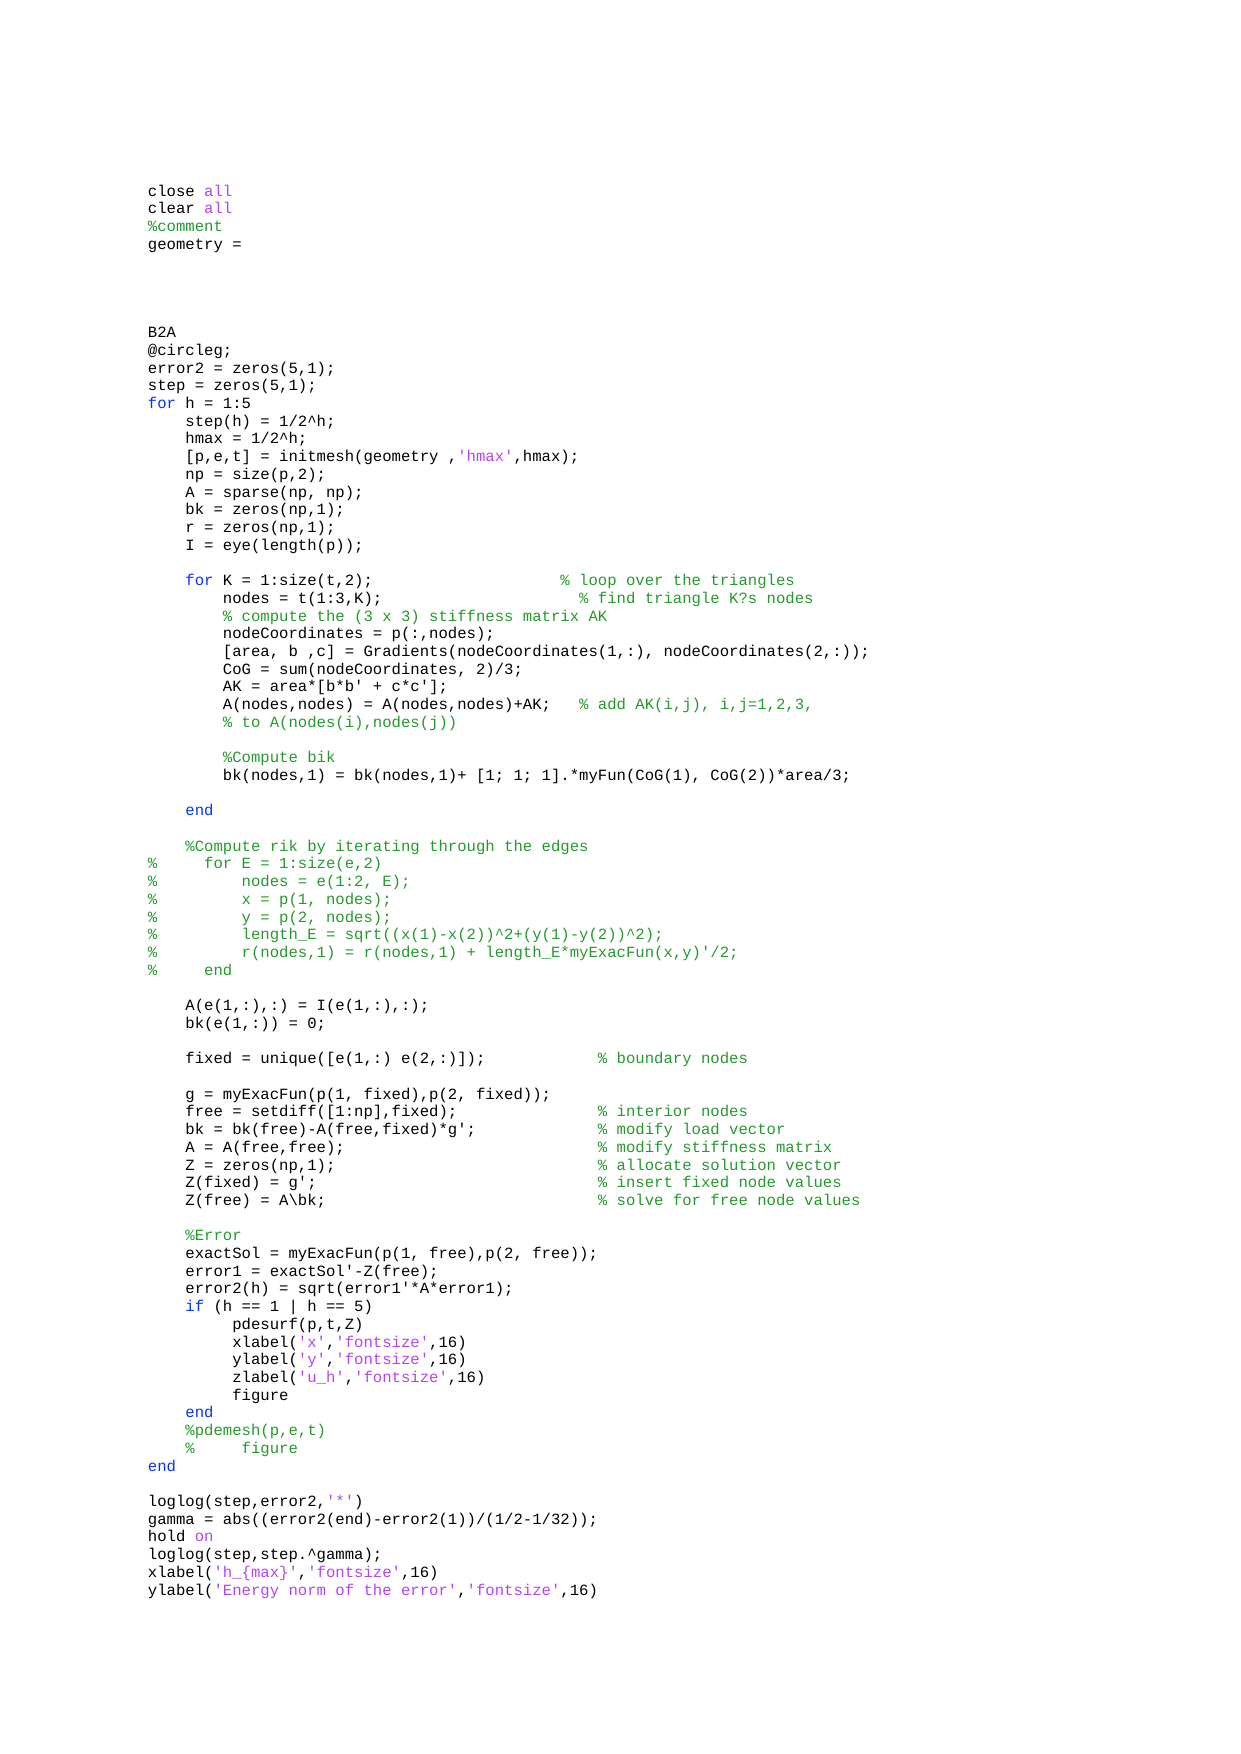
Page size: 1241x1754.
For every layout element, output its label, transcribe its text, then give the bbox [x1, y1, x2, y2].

text A = A(free,free); % modify stiffness matrix [148, 1139, 1093, 1157]
text % x = p(1, nodes); [148, 891, 1093, 909]
text loglog(step,error2,'*') [148, 1493, 1093, 1511]
text error2 = zeros(5,1); [148, 360, 1093, 378]
text %Error [148, 1228, 1093, 1246]
text zlabel('u_h','fontsize',16) [148, 1369, 1093, 1387]
text error2(h) = sqrt(error1'*A*error1); [148, 1281, 1093, 1299]
text [area, b ,c] = Gradients(nodeCoordinates(1,:), nodeCoordinates(2,:)); [148, 643, 1093, 661]
text nodes = t(1:3,K); % find triangle K?s nodes [148, 590, 1093, 608]
text ylabel('y','fontsize',16) [148, 1352, 1093, 1369]
text % nodes = e(1:2, E); [148, 874, 1093, 891]
text clear all [148, 201, 1093, 218]
text if (h == 1 | h == 5) [148, 1299, 1093, 1316]
text geometry = [148, 236, 1093, 254]
text ylabel('Energy norm of the error','fontsize',16) [148, 1582, 1093, 1600]
text end [148, 803, 1093, 821]
text Z(free) = A\bk; % solve for free node values [148, 1192, 1093, 1210]
text bk = bk(free)-A(free,fixed)*g'; % modify load vector [148, 1122, 1093, 1139]
text %comment [148, 218, 1093, 236]
text gamma = abs((error2(end)-error2(1))/(1/2-1/32)); [148, 1511, 1093, 1529]
text r = zeros(np,1); [148, 519, 1093, 537]
text xlabel('x','fontsize',16) [148, 1334, 1093, 1352]
text % end [148, 962, 1093, 980]
text np = size(p,2); [148, 466, 1093, 484]
text free = setdiff([1:np],fixed); % interior nodes [148, 1104, 1093, 1122]
text % r(nodes,1) = r(nodes,1) + length_E*myExacFun(x,y)'/2; [148, 944, 1093, 962]
text % for E = 1:size(e,2) [148, 856, 1093, 874]
text fixed = unique([e(1,:) e(2,:)]); % boundary nodes [148, 1051, 1093, 1068]
text figure [148, 1387, 1093, 1405]
text %pdemesh(p,e,t) [148, 1423, 1093, 1440]
text % to A(nodes(i),nodes(j)) [148, 714, 1093, 732]
text AK = area*[b*b' + c*c']; [148, 679, 1093, 697]
text loglog(step,step.^gamma); [148, 1547, 1093, 1564]
text g = myExacFun(p(1, fixed),p(2, fixed)); [148, 1086, 1093, 1104]
text % figure [148, 1440, 1093, 1458]
text % length_E = sqrt((x(1)-x(2))^2+(y(1)-y(2))^2); [148, 927, 1093, 944]
text pdesurf(p,t,Z) [148, 1316, 1093, 1334]
text I = eye(length(p)); [148, 537, 1093, 555]
text step(h) = 1/2^h; [148, 413, 1093, 431]
text @circleg; [148, 342, 1093, 360]
text Z = zeros(np,1); % allocate solution vector [148, 1157, 1093, 1175]
text for h = 1:5 [148, 396, 1093, 413]
text hold on [148, 1529, 1093, 1547]
text close all [148, 183, 1093, 201]
text bk(e(1,:)) = 0; [148, 1015, 1093, 1033]
text %Compute rik by iterating through the edges [148, 838, 1093, 856]
text [p,e,t] = initmesh(geometry ,'hmax',hmax); [148, 449, 1093, 466]
text A(e(1,:),:) = I(e(1,:),:); [148, 998, 1093, 1015]
text B2A [148, 325, 1093, 342]
text A(nodes,nodes) = A(nodes,nodes)+AK; % add AK(i,j), i,j=1,2,3, [148, 697, 1093, 714]
text end [148, 1405, 1093, 1423]
text xlabel('h_{max}','fontsize',16) [148, 1564, 1093, 1582]
text A = sparse(np, np); [148, 484, 1093, 502]
text hmax = 1/2^h; [148, 431, 1093, 449]
text error1 = exactSol'-Z(free); [148, 1263, 1093, 1281]
text bk = zeros(np,1); [148, 502, 1093, 519]
text end [148, 1458, 1093, 1476]
text %Compute bik [148, 750, 1093, 767]
text bk(nodes,1) = bk(nodes,1)+ [1; 1; 1].*myFun(CoG(1), CoG(2))*area/3; [148, 767, 1093, 785]
text % compute the (3 x 3) stiffness matrix AK [148, 608, 1093, 626]
text exactSol = myExacFun(p(1, free),p(2, free)); [148, 1246, 1093, 1263]
text % y = p(2, nodes); [148, 909, 1093, 927]
text Z(fixed) = g'; % insert fixed node values [148, 1175, 1093, 1192]
text step = zeros(5,1); [148, 378, 1093, 396]
text nodeCoordinates = p(:,nodes); [148, 626, 1093, 643]
text for K = 1:size(t,2); % loop over the triangles [148, 573, 1093, 590]
text CoG = sum(nodeCoordinates, 2)/3; [148, 661, 1093, 679]
